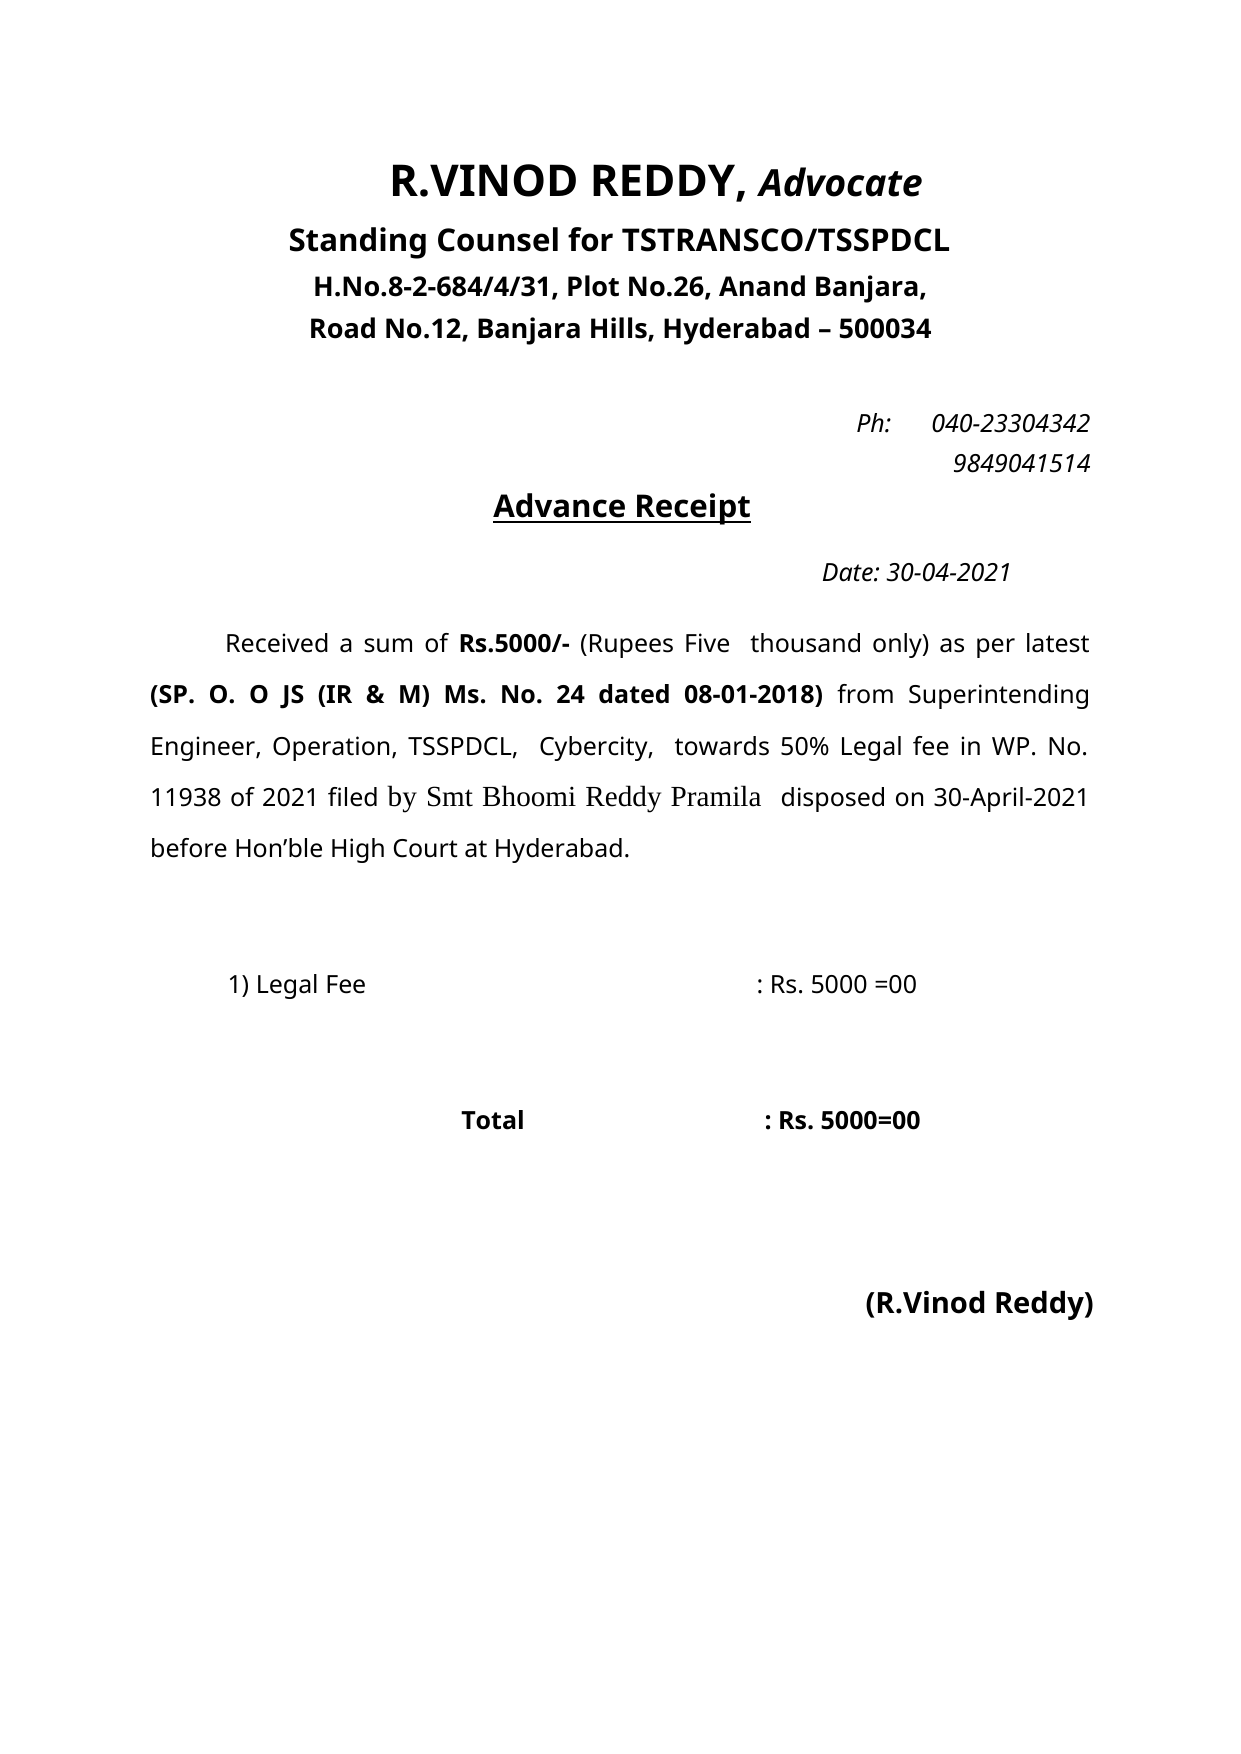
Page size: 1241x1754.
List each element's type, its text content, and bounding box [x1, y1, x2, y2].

text Total : Rs. 5000=00 [227, 1102, 975, 1136]
text Road No.12, Banjara Hills, Hyderabad – 500034 [150, 310, 1090, 347]
text R.VINOD REDDY, Advocate [227, 150, 1012, 209]
text Ph: 040-23304342 [150, 406, 1090, 440]
text Date: 30-04-2021 [227, 554, 1012, 588]
text (R.Vinod Reddy) [677, 1282, 1094, 1322]
text H.No.8-2-684/4/31, Plot No.26, Anand Banjara, [150, 267, 1090, 304]
text Advance Receipt [150, 484, 1094, 527]
text 1) Legal Fee : Rs. 5000 =00 [227, 967, 975, 1001]
text Received a sum of Rs.5000/- (Rupees Five thousand only) as per latest (SP. O. O JS (IR & M) Ms. No. 24 dated ) from Superintending Engineer, Operation, TSSPDCL, Cybercity, towards 50% Legal fee in WP. No. 11938 of 2021 filed by Smt Bhoomi Reddy Pramila disposed on 30-April-2021 before Hon’ble High Court at Hyderabad. [150, 626, 1090, 865]
text Standing Counsel for TSTRANSCO/TSSPDCL [227, 218, 1012, 261]
text 9849041514 [150, 445, 1090, 479]
